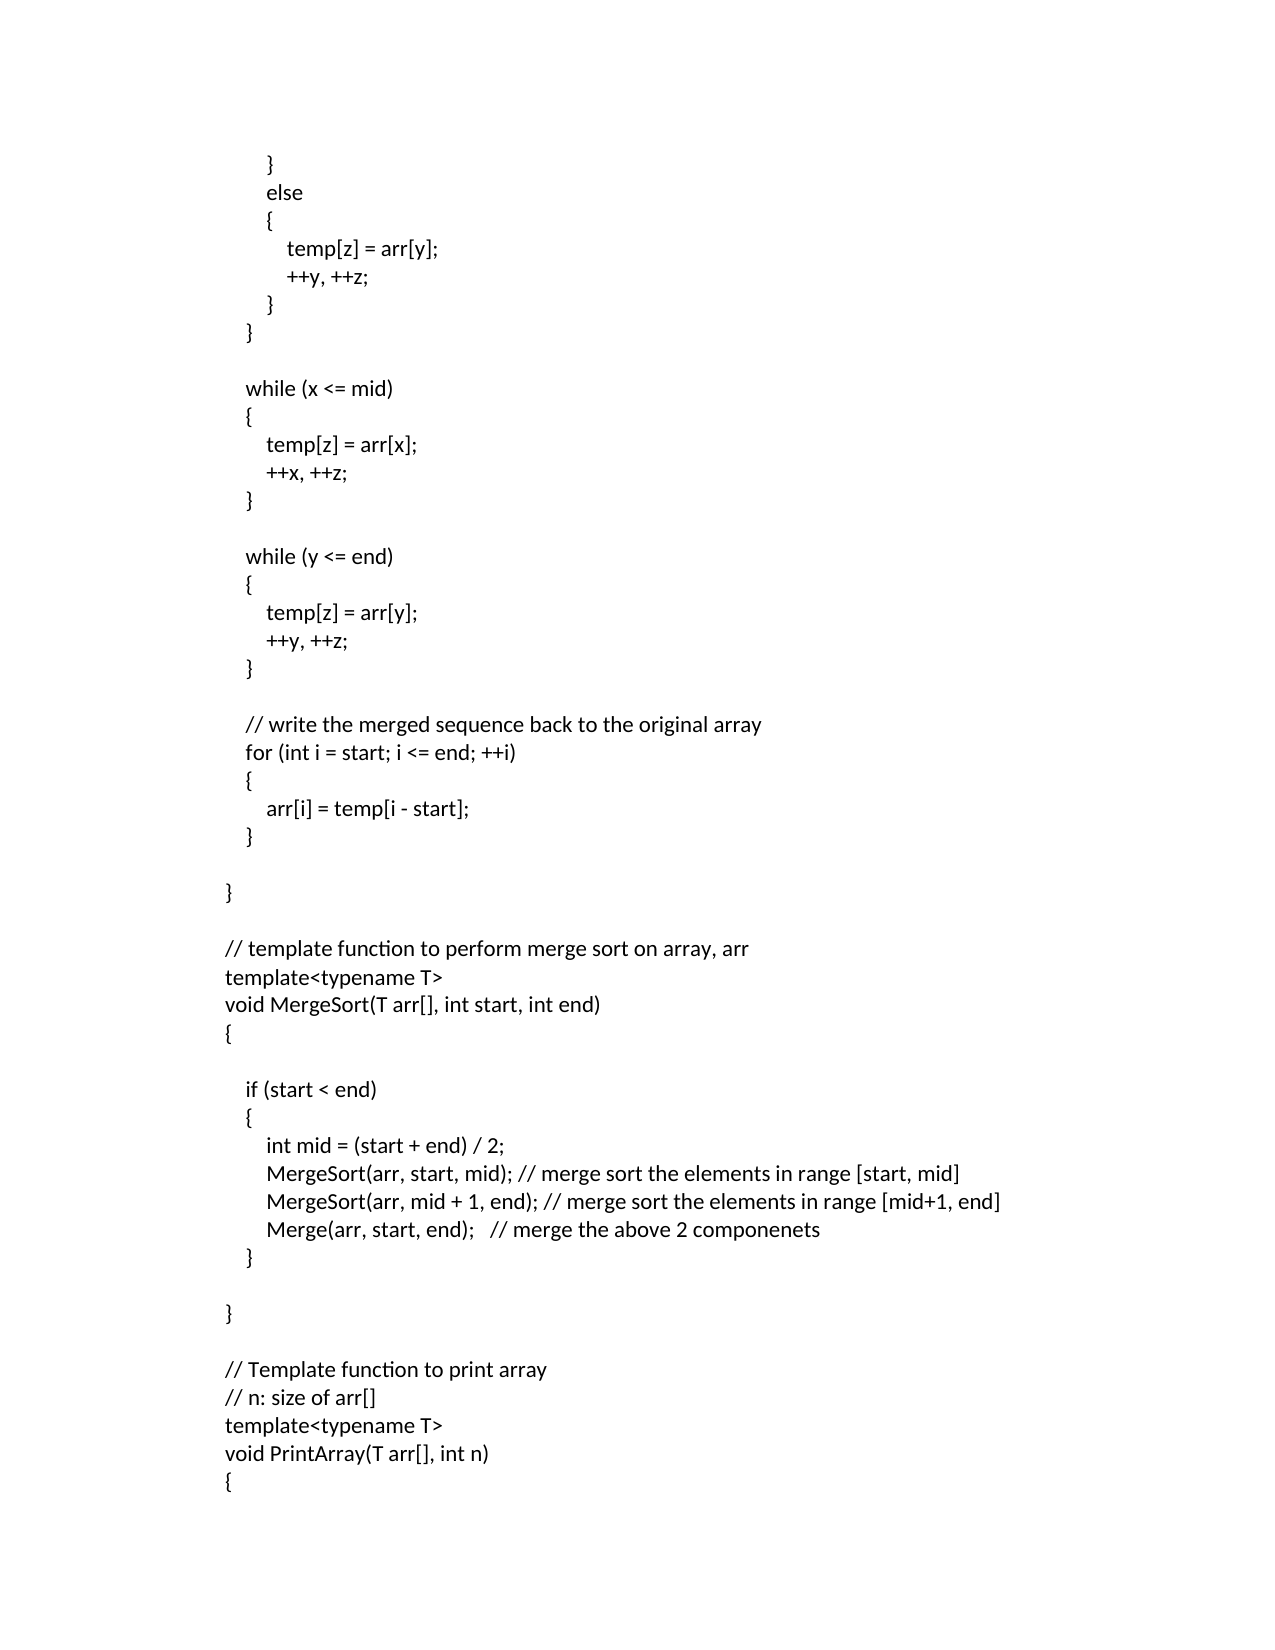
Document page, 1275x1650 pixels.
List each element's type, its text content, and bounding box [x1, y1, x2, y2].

list } [225, 1243, 1125, 1271]
list } [225, 1299, 1125, 1327]
list while (y <= end) [225, 542, 1125, 570]
list template<typename T> [225, 963, 1125, 991]
list ++y, ++z; [225, 262, 1125, 290]
list // Template function to print array [225, 1355, 1125, 1383]
list while (x <= mid) [225, 374, 1125, 402]
list { [225, 1103, 1125, 1131]
list } [225, 654, 1125, 682]
list int mid = (start + end) / 2; [225, 1131, 1125, 1159]
list } [225, 150, 1125, 178]
list { [225, 402, 1125, 430]
list } [225, 822, 1125, 851]
list void PrintArray(T arr[], int n) [225, 1439, 1125, 1467]
list { [225, 570, 1125, 598]
list // write the merged sequence back to the original array [225, 710, 1125, 738]
list MergeSort(arr, mid + 1, end); // merge sort the elements in range [mid+1, end] [225, 1187, 1125, 1215]
list ++y, ++z; [225, 626, 1125, 654]
list } [225, 486, 1125, 514]
list { [225, 1467, 1125, 1495]
list template<typename T> [225, 1411, 1125, 1439]
list } [225, 290, 1125, 318]
list ++x, ++z; [225, 458, 1125, 486]
list else [225, 178, 1125, 206]
list { [225, 206, 1125, 234]
list temp[z] = arr[y]; [225, 598, 1125, 626]
list } [225, 878, 1125, 907]
list MergeSort(arr, start, mid); // merge sort the elements in range [start, mid] [225, 1159, 1125, 1187]
list if (start < end) [225, 1075, 1125, 1103]
list { [225, 766, 1125, 794]
list void MergeSort(T arr[], int start, int end) [225, 991, 1125, 1019]
list // n: size of arr[] [225, 1383, 1125, 1411]
list Merge(arr, start, end); // merge the above 2 componenets [225, 1215, 1125, 1243]
list } [225, 318, 1125, 346]
list temp[z] = arr[y]; [225, 234, 1125, 262]
list temp[z] = arr[x]; [225, 430, 1125, 458]
list // template function to perform merge sort on array, arr [225, 934, 1125, 963]
list arr[i] = temp[i - start]; [225, 794, 1125, 822]
list { [225, 1019, 1125, 1047]
list for (int i = start; i <= end; ++i) [225, 738, 1125, 766]
